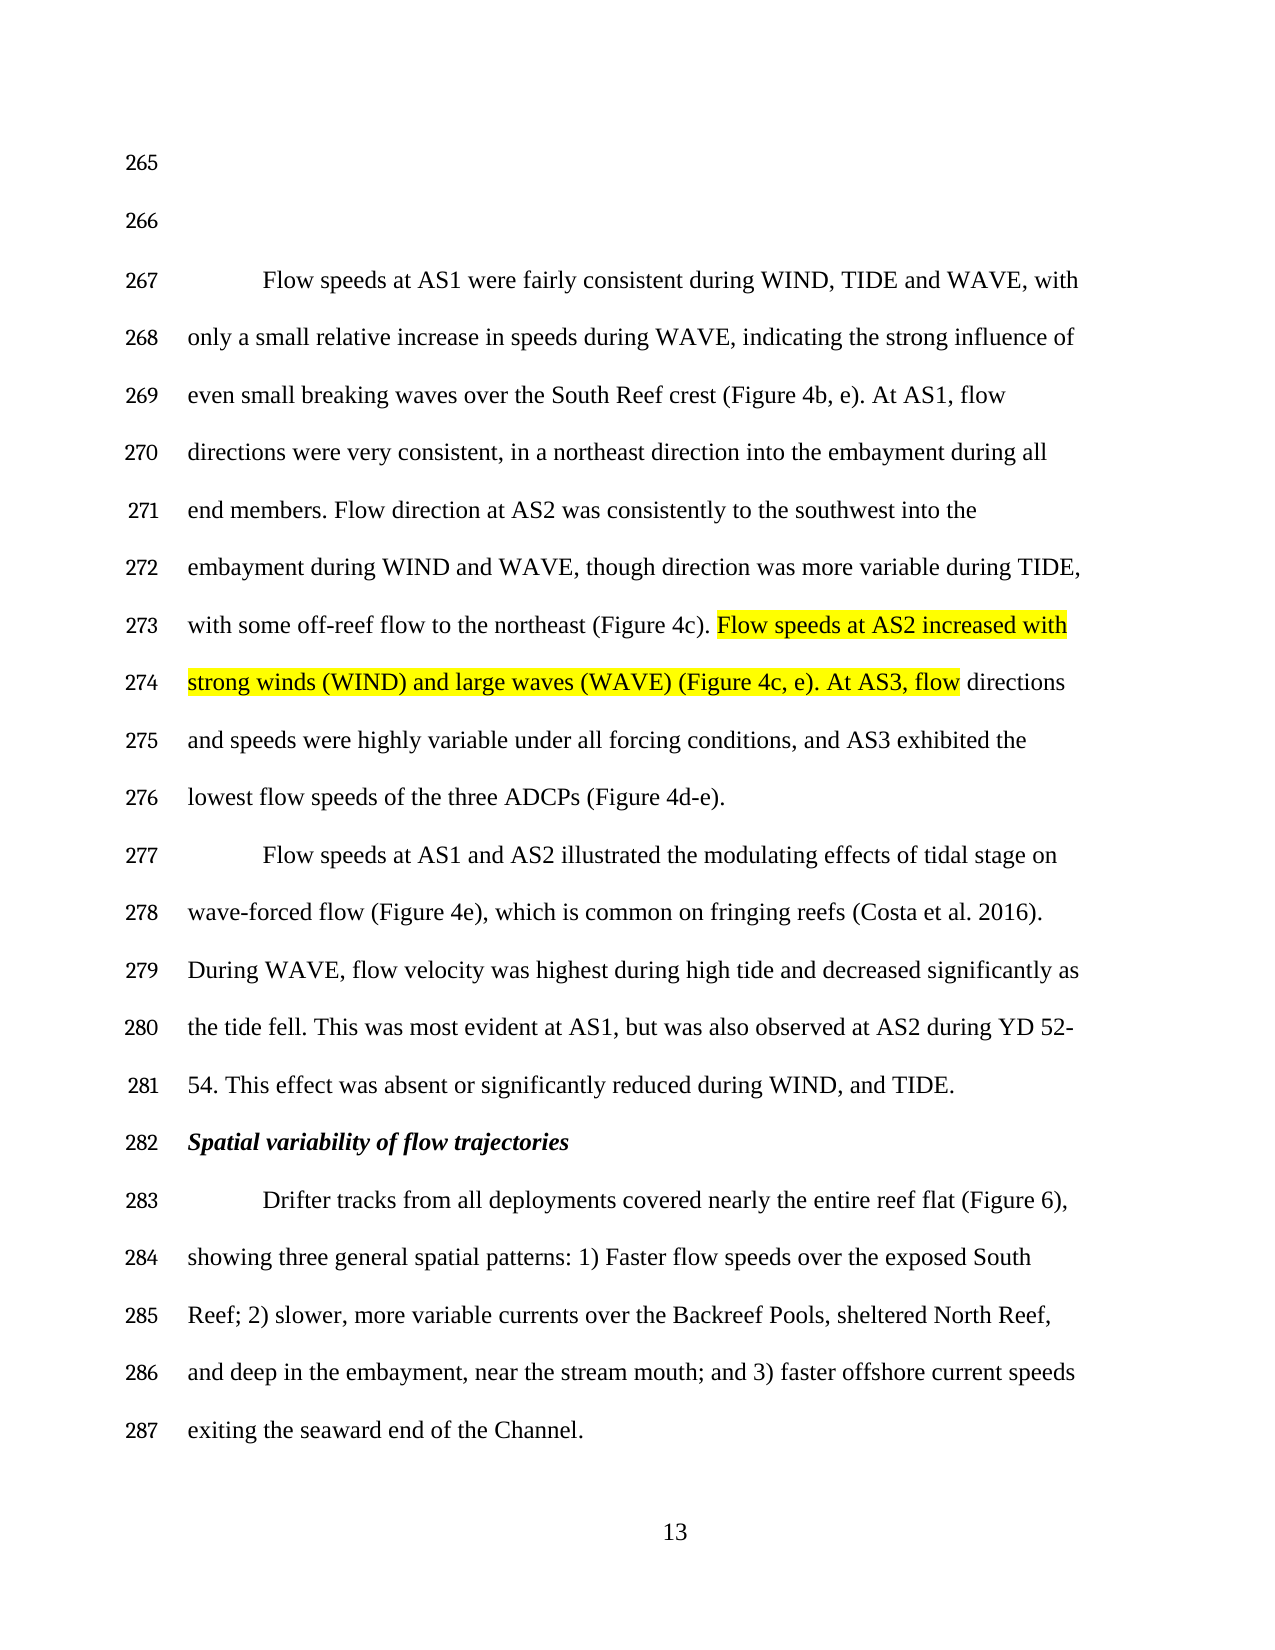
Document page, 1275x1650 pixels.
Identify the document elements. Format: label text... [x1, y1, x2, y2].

subtitle Spatial variability of flow trajectories [187, 1127, 1087, 1156]
text Drifter tracks from all deployments covered nearly the entire reef flat (Figure 6), showing three general spatial patterns: 1) Faster flow speeds over the exposed South Reef; 2) slower, more variable currents over the Backreef Pools, sheltered North Reef, and deep in the embayment, near the stream mouth; and 3) faster offshore current speeds exiting the seaward end of the Channel. [187, 1185, 1087, 1444]
text Flow speeds at AS1 and AS2 illustrated the modulating effects of tidal stage on wave-forced flow (Figure 4e), which is common on fringing reefs (Costa et al. 2016). During WAVE, flow velocity was highest during high tide and decreased significantly as the tide fell. This was most evident at AS1, but was also observed at AS2 during YD 52-54. This effect was absent or significantly reduced during WIND, and TIDE. [187, 840, 1087, 1099]
text Flow speeds at AS1 were fairly consistent during WIND, TIDE and WAVE, with only a small relative increase in speeds during WAVE, indicating the strong influence of even small breaking waves over the South Reef crest (Figure 4b, e). At AS1, flow directions were very consistent, in a northeast direction into the embayment during all end members. Flow direction at AS2 was consistently to the southwest into the embayment during WIND and WAVE, though direction was more variable during TIDE, with some off-reef flow to the northeast (Figure 4c). Flow speeds at AS2 increased with strong winds (WIND) and large waves (WAVE) (Figure 4c, e). At AS3, flow directions and speeds were highly variable under all forcing conditions, and AS3 exhibited the lowest flow speeds of the three ADCPs (Figure 4d-e). [187, 265, 1087, 811]
